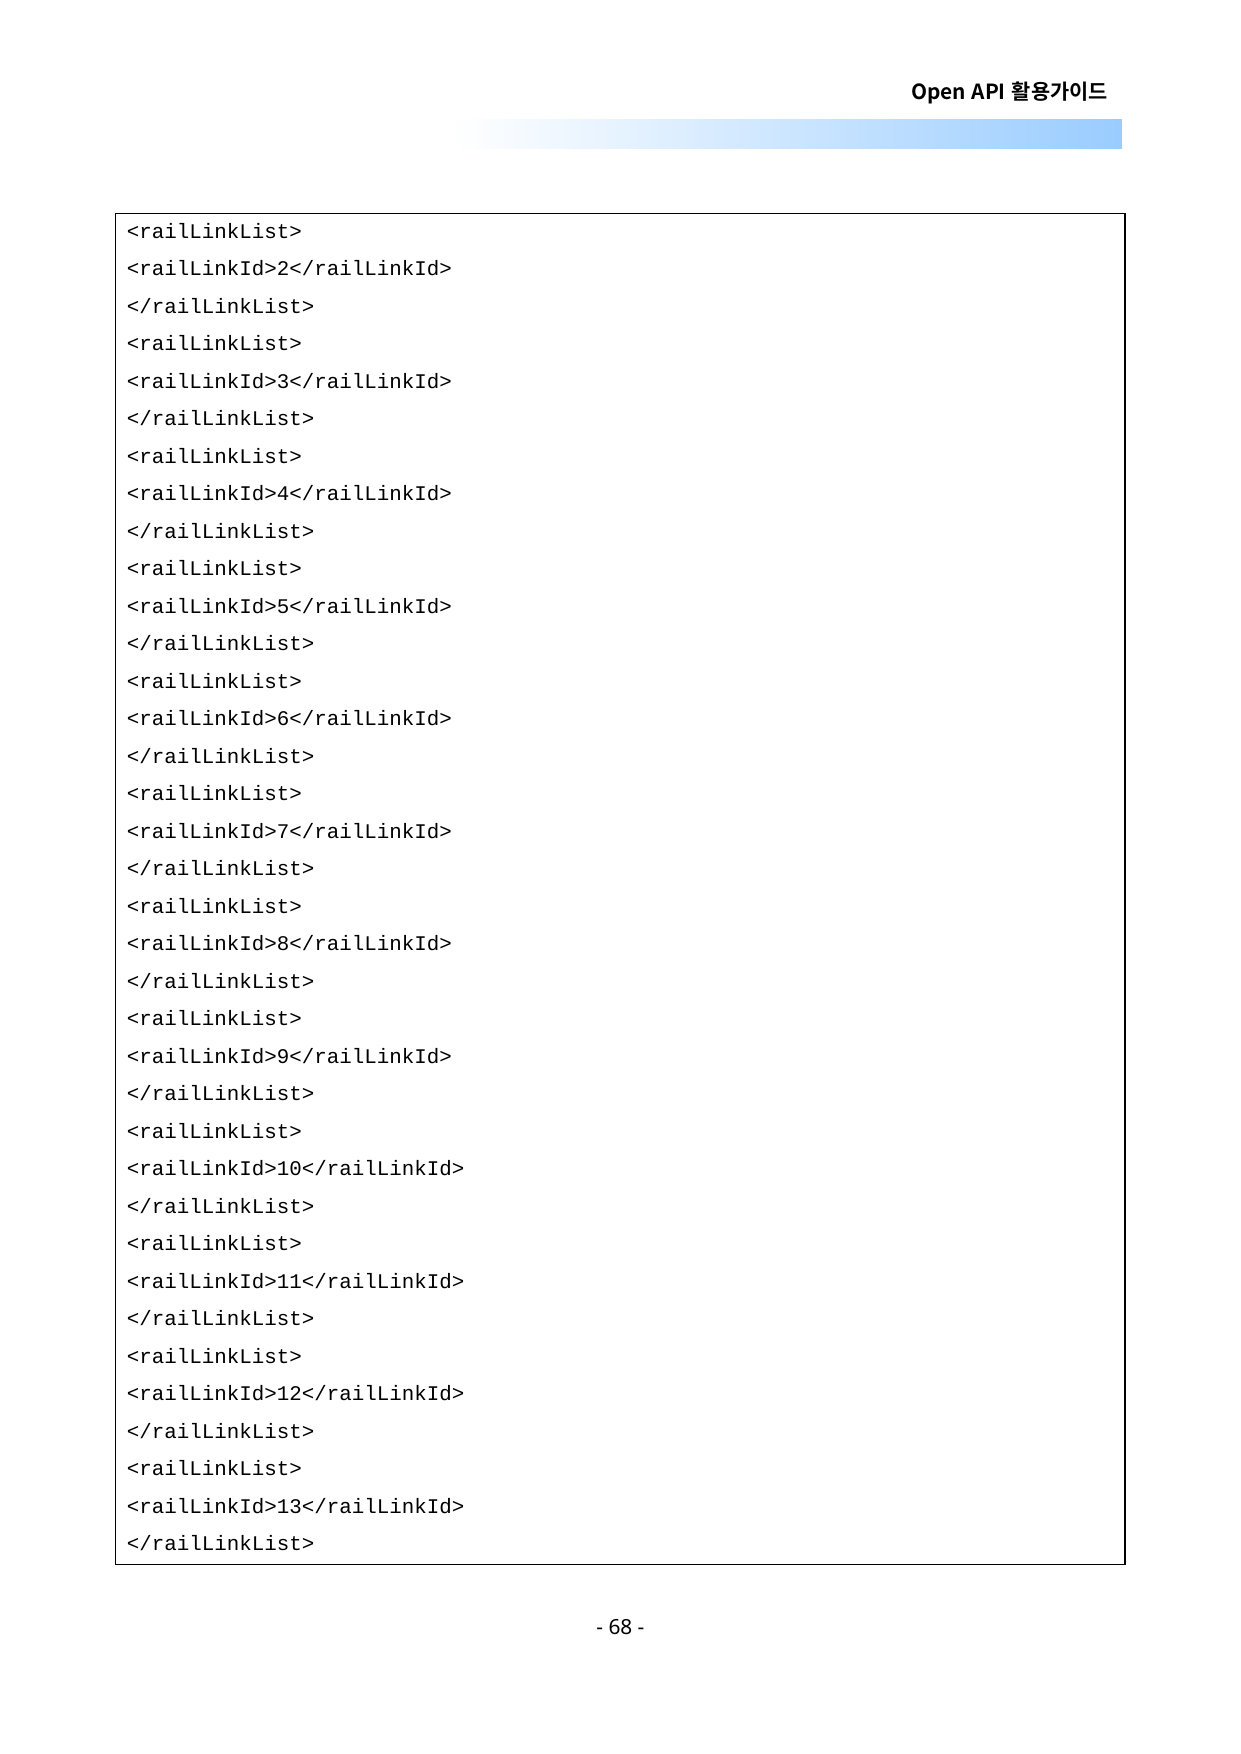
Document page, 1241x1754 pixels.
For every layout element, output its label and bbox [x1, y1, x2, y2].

table_cell [116, 214, 1124, 1564]
